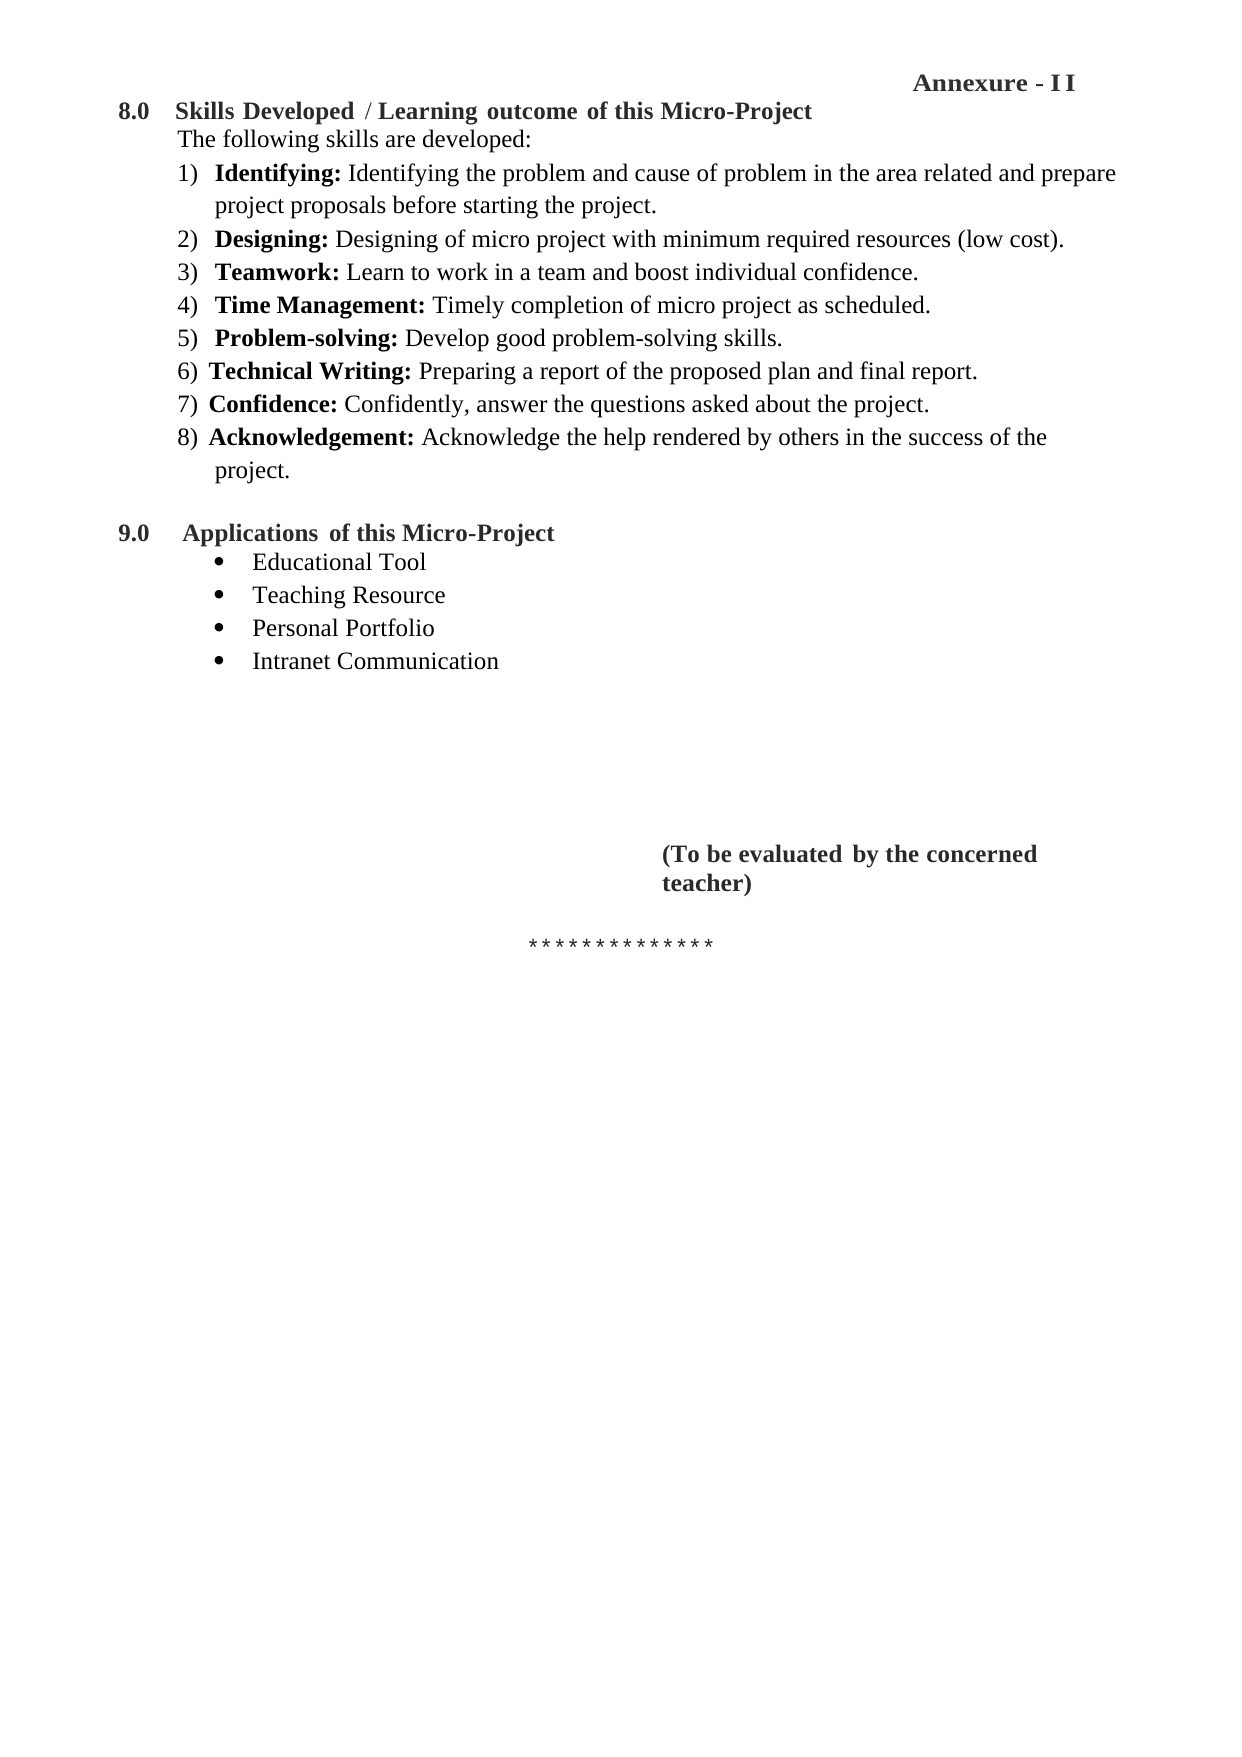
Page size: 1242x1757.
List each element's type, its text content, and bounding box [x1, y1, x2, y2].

list Intranet Communication [214, 646, 1135, 674]
text 9.0 Applications of this Micro-Project [118, 518, 1135, 547]
list Personal Portfolio [214, 613, 1135, 641]
list Educational Tool [214, 547, 1135, 575]
text ************** [523, 936, 718, 963]
text The following skills are developed: [106, 124, 1135, 153]
list Teaching Resource [214, 580, 1135, 608]
text 1) Identifying: Identifying the problem and cause of problem in the area related and prepare project proposals before starting the project. [177, 158, 1117, 219]
text 3) Teamwork: Learn to work in a team and boost individual confidence. [177, 257, 1135, 285]
text 6) Technical Writing: Preparing a report of the proposed plan and final report. [177, 356, 1135, 384]
text 2) Designing: Designing of micro project with minimum required resources (low cost). [177, 224, 1135, 252]
text 8.0 Skills Developed / Learning outcome of this Micro-Project [118, 96, 1119, 124]
text (To be evaluated by the concerned teacher) [662, 839, 1135, 896]
text 7) Confidence: Confidently, answer the questions asked about the project. [177, 389, 1135, 417]
text 8) Acknowledgement: Acknowledge the help rendered by others in the success of the project. [177, 422, 1055, 483]
text 4) Time Management: Timely completion of micro project as scheduled. [177, 290, 1135, 318]
text 5) Problem-solving: Develop good problem-solving skills. [177, 323, 1135, 351]
